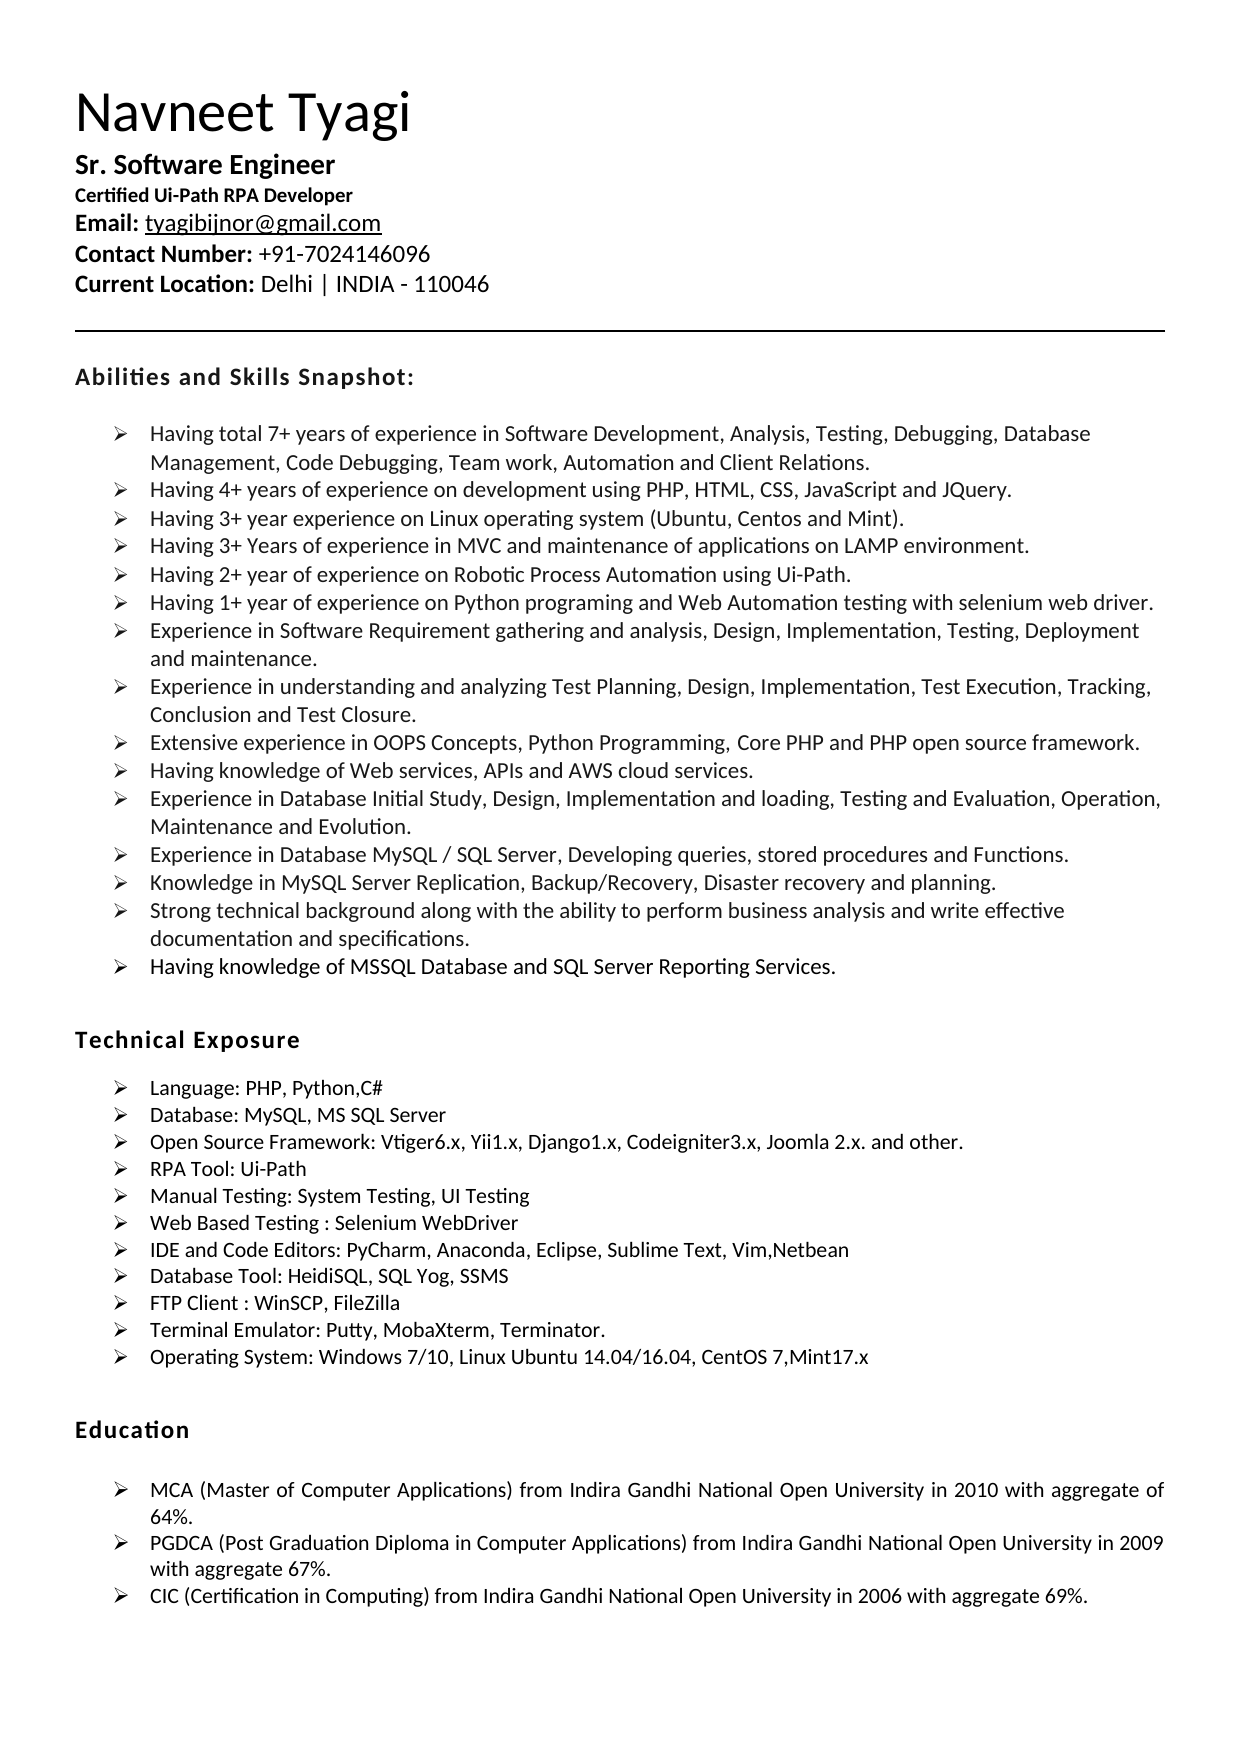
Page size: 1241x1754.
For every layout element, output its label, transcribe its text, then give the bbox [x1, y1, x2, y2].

text Technical Exposure [75, 1025, 1165, 1055]
list Open Source Framework: Vtiger6.x, Yii1.x, Django1.x, Codeigniter3.x, Joomla 2.x. and other. [112, 1128, 1165, 1155]
list Having knowledge of Web services, APIs and AWS cloud services. [112, 756, 1165, 784]
text Navneet Tyagi [75, 75, 1165, 146]
text Contact Number: +91-7024146096 [75, 238, 1165, 268]
list Experience in Software Requirement gathering and analysis, Design, Implementation, Testing, Deployment and maintenance. [112, 616, 1165, 672]
list Database Tool: HeidiSQL, SQL Yog, SSMS [112, 1262, 1165, 1289]
list CIC (Certification in Computing) from Indira Gandhi National Open University in 2006 with aggregate 69%. [112, 1582, 1165, 1609]
text Education [75, 1414, 1165, 1445]
list Experience in Database Initial Study, Design, Implementation and loading, Testing and Evaluation, Operation, Maintenance and Evolution. [112, 784, 1165, 840]
list Having 1+ year of experience on Python programing and Web Automation testing with selenium web driver. [112, 588, 1165, 616]
list Having 3+ year experience on Linux operating system (Ubuntu, Centos and Mint). [112, 504, 1165, 532]
list Language: PHP, Python,C# [112, 1074, 1165, 1101]
list Having total 7+ years of experience in Software Development, Analysis, Testing, Debugging, Database Management, Code Debugging, Team work, Automation and Client Relations. [112, 419, 1165, 476]
text Abilities and Skills Snapshot: [75, 361, 1165, 392]
text Sr. Software Engineer [75, 146, 1165, 182]
list PGDCA (Post Graduation Diploma in Computer Applications) from Indira Gandhi National Open University in 2009 with aggregate 67%. [112, 1529, 1165, 1582]
list Operating System: Windows 7/10, Linux Ubuntu 14.04/16.04, CentOS 7,Mint17.x [112, 1343, 1165, 1370]
text Email: tyagibijnor@gmail.com [75, 207, 1165, 238]
list Knowledge in MySQL Server Replication, Backup/Recovery, Disaster recovery and planning. [112, 868, 1165, 896]
list Strong technical background along with the ability to perform business analysis and write effective documentation and specifications. [112, 896, 1165, 952]
list MCA (Master of Computer Applications) from Indira Gandhi National Open University in 2010 with aggregate of 64%. [112, 1477, 1165, 1529]
list IDE and Code Editors: PyCharm, Anaconda, Eclipse, Sublime Text, Vim,Netbean [112, 1236, 1165, 1262]
list Web Based Testing : Selenium WebDriver [112, 1209, 1165, 1236]
text Certified Ui-Path RPA Developer [75, 182, 1165, 207]
list FTP Client : WinSCP, FileZilla [112, 1289, 1165, 1316]
text Current Location: Delhi | INDIA - 110046 [75, 268, 1165, 299]
list RPA Tool: Ui-Path [112, 1155, 1165, 1182]
list Having 4+ years of experience on development using PHP, HTML, CSS, JavaScript and JQuery. [112, 476, 1165, 504]
list Extensive experience in OOPS Concepts, Python Programming, Core PHP and PHP open source framework. [112, 728, 1165, 756]
list Experience in understanding and analyzing Test Planning, Design, Implementation, Test Execution, Tracking, Conclusion and Test Closure. [112, 672, 1165, 728]
list Having 2+ year of experience on Robotic Process Automation using Ui-Path. [112, 560, 1165, 588]
list Terminal Emulator: Putty, MobaXterm, Terminator. [112, 1316, 1165, 1343]
list Experience in Database MySQL / SQL Server, Developing queries, stored procedures and Functions. [112, 840, 1165, 868]
list Having 3+ Years of experience in MVC and maintenance of applications on LAMP environment. [112, 532, 1165, 560]
list Having knowledge of MSSQL Database and SQL Server Reporting Services. [112, 952, 1165, 980]
list Database: MySQL, MS SQL Server [112, 1101, 1165, 1128]
list Manual Testing: System Testing, UI Testing [112, 1182, 1165, 1209]
